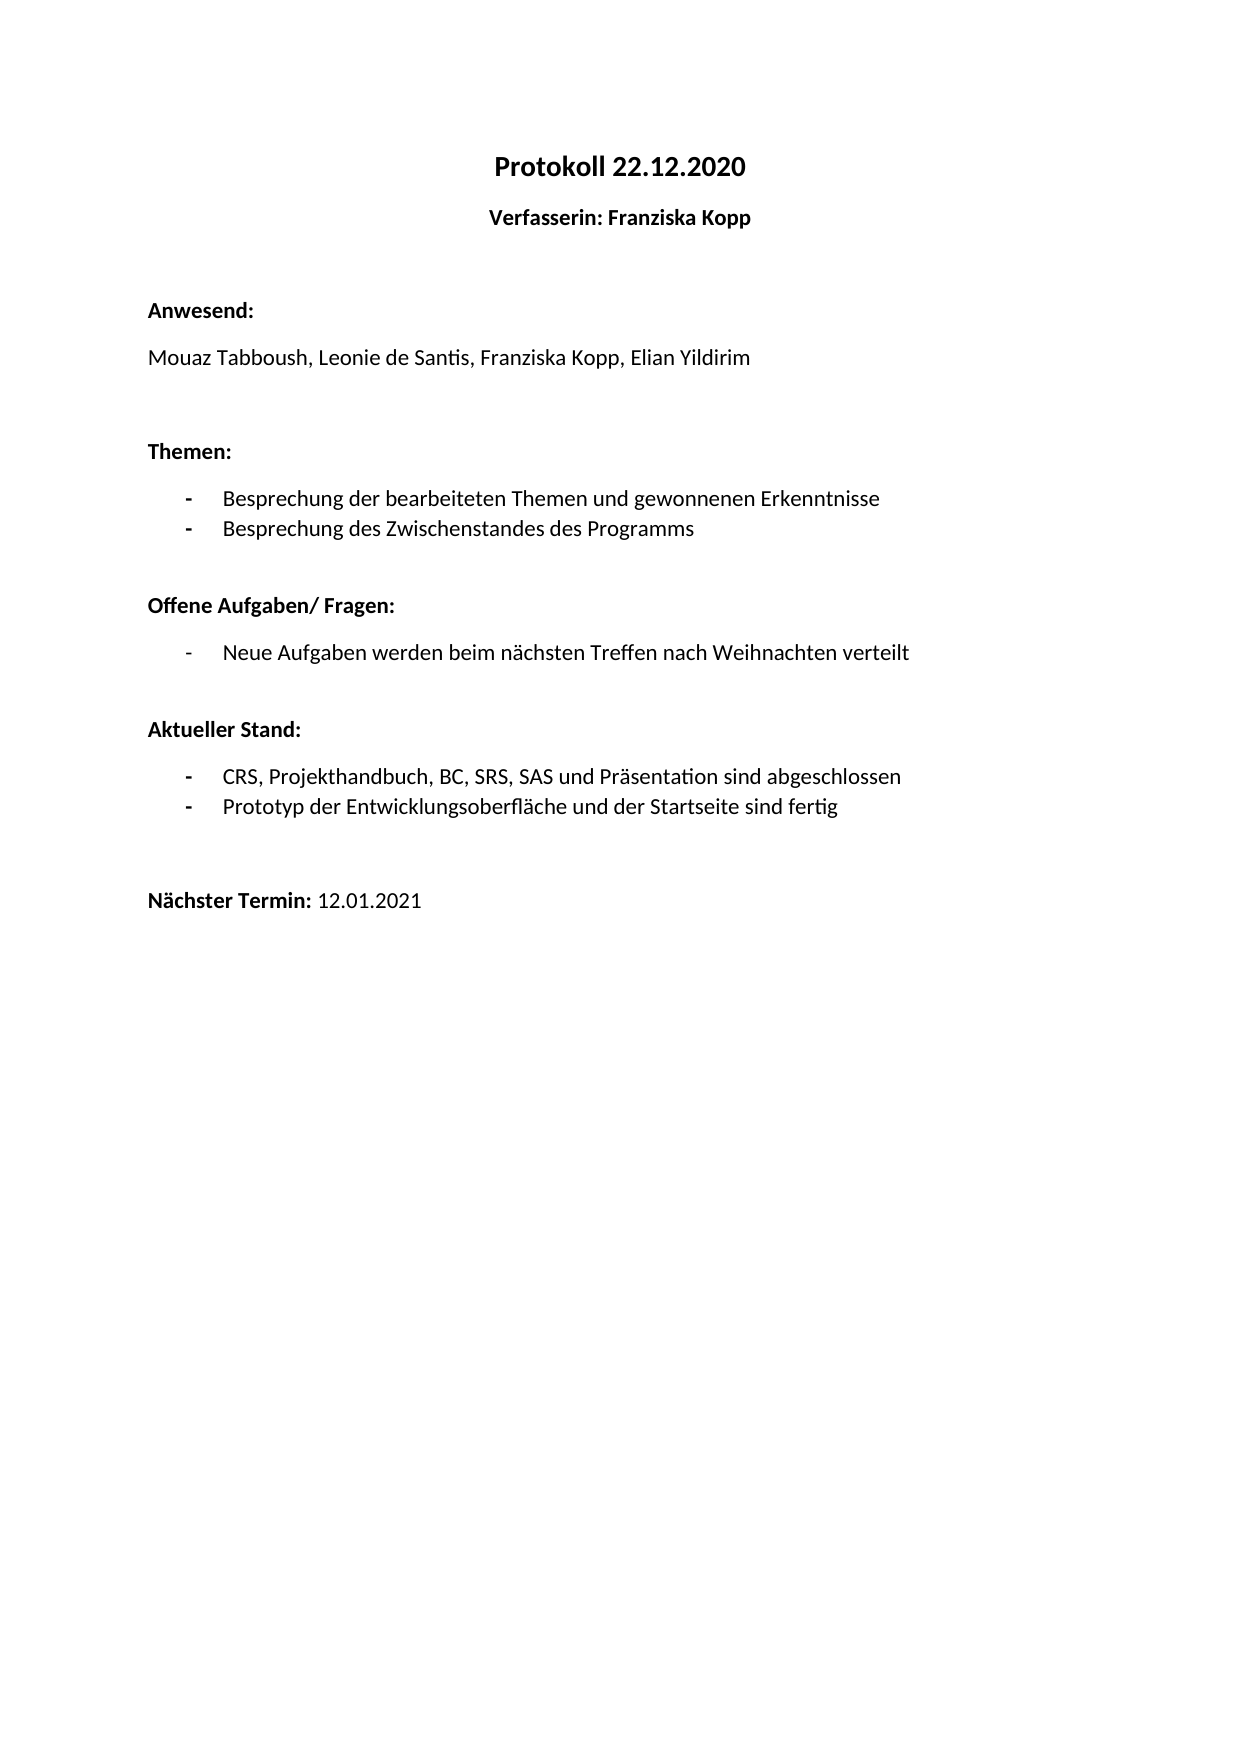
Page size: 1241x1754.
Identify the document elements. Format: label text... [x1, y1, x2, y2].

text Nächster Termin: 12.01.2021 [148, 886, 1093, 914]
list Besprechung des Zwischenstandes des Programms [185, 514, 1093, 542]
text Themen: [148, 437, 1093, 465]
text Offene Aufgaben/ Fragen: [148, 591, 1093, 619]
list Besprechung der bearbeiteten Themen und gewonnenen Erkenntnisse [185, 484, 1093, 512]
list Neue Aufgaben werden beim nächsten Treffen nach Weihnachten verteilt [185, 638, 1093, 666]
text Anwesend: [148, 296, 1093, 324]
list CRS, Projekthandbuch, BC, SRS, SAS und Präsentation sind abgeschlossen [185, 762, 1093, 790]
text Verfasserin: Franziska Kopp [148, 203, 1093, 231]
text Aktueller Stand: [148, 715, 1093, 743]
text Protokoll 22.12.2020 [148, 148, 1093, 183]
text Mouaz Tabboush, Leonie de Santis, Franziska Kopp, Elian Yildirim [148, 343, 1093, 371]
list Prototyp der Entwicklungsoberfläche und der Startseite sind fertig [185, 792, 1093, 820]
